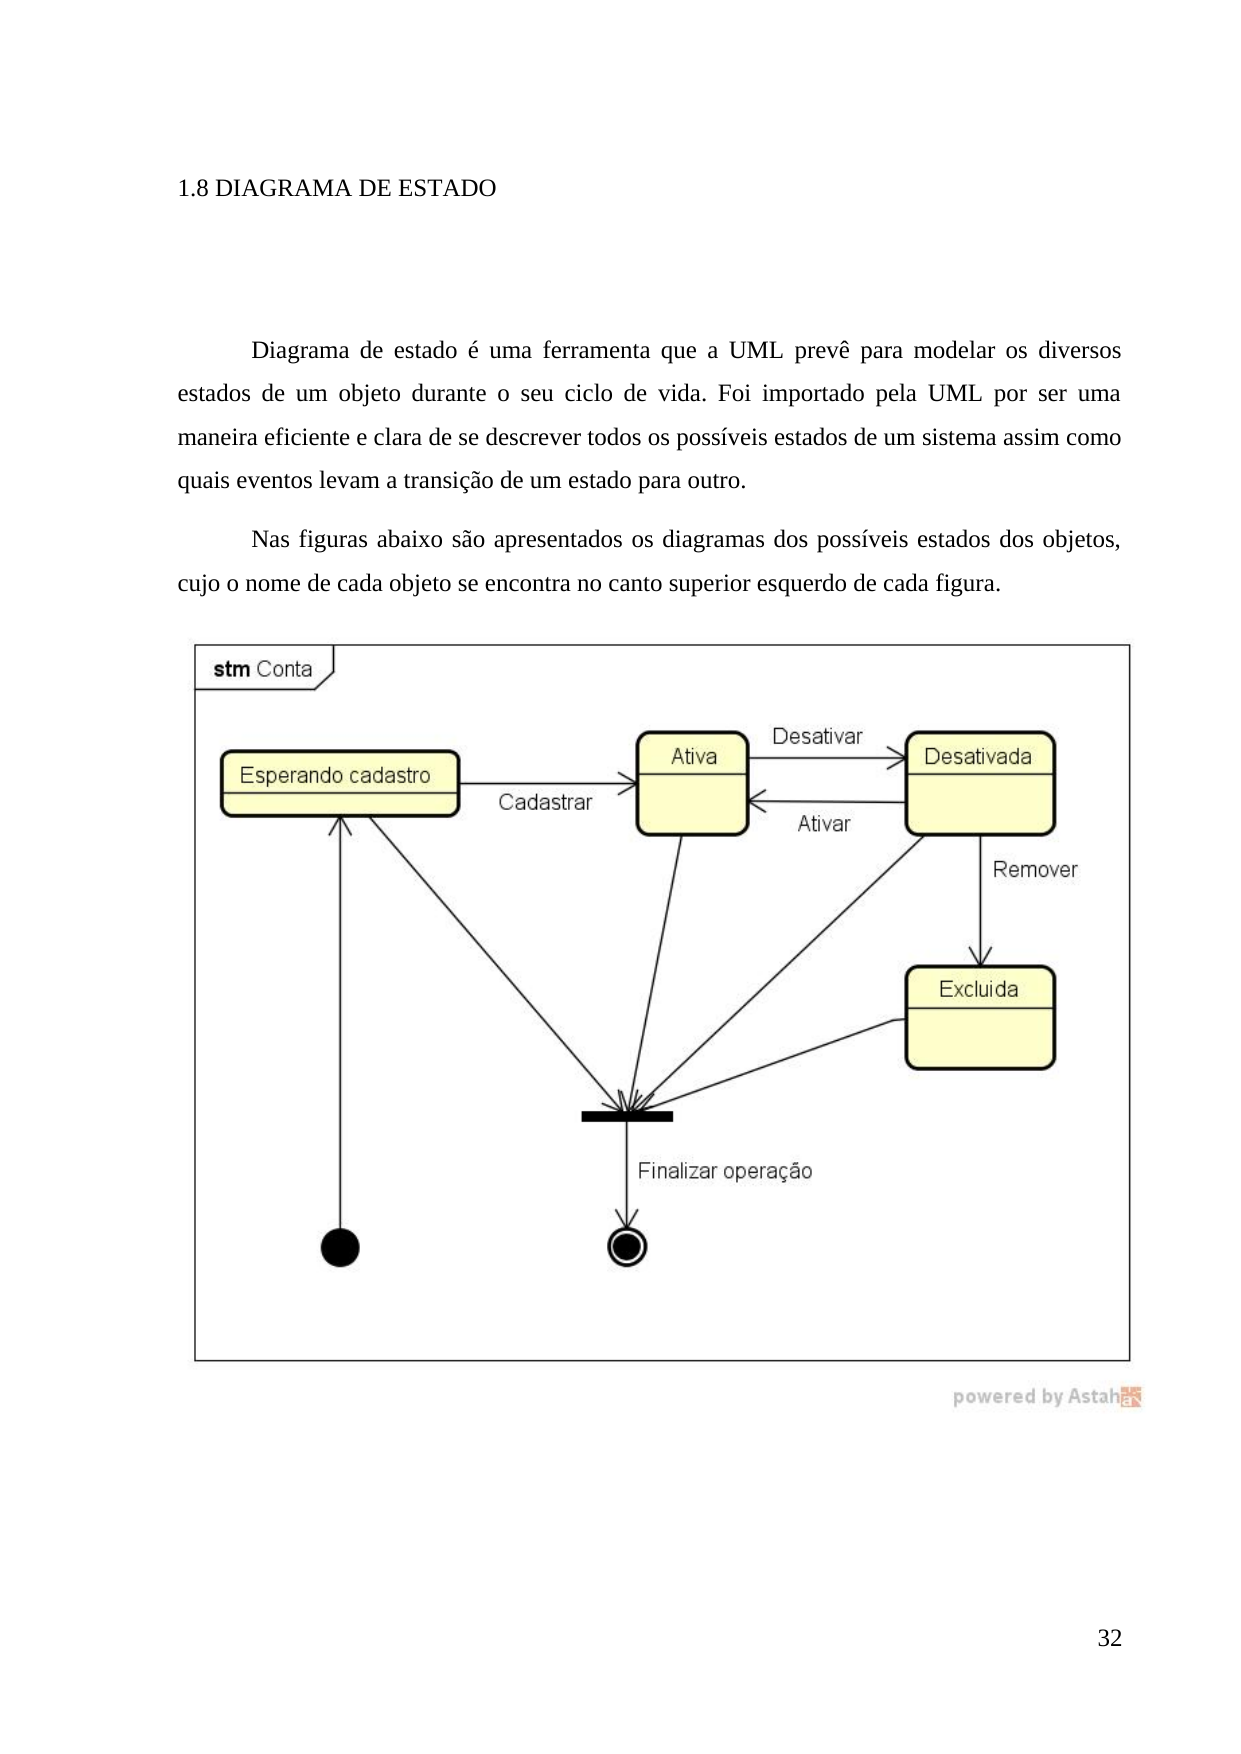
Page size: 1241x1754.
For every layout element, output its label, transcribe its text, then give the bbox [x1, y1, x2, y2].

text Diagrama de estado é uma ferramenta que a UML prevê para modelar os diversos estados de um objeto durante o seu ciclo de vida. Foi importado pela UML por ser uma maneira eficiente e clara de se descrever todos os possíveis estados de um sistema assim como quais eventos levam a transição de um estado para outro. [177, 335, 1122, 493]
subtitle 1.8 DIAGRAMA DE ESTADO [177, 173, 1122, 201]
picture [177, 627, 1148, 1414]
text Nas figuras abaixo são apresentados os diagramas dos possíveis estados dos objetos, cujo o nome de cada objeto se encontra no canto superior esquerdo de cada figura. [177, 524, 1122, 596]
